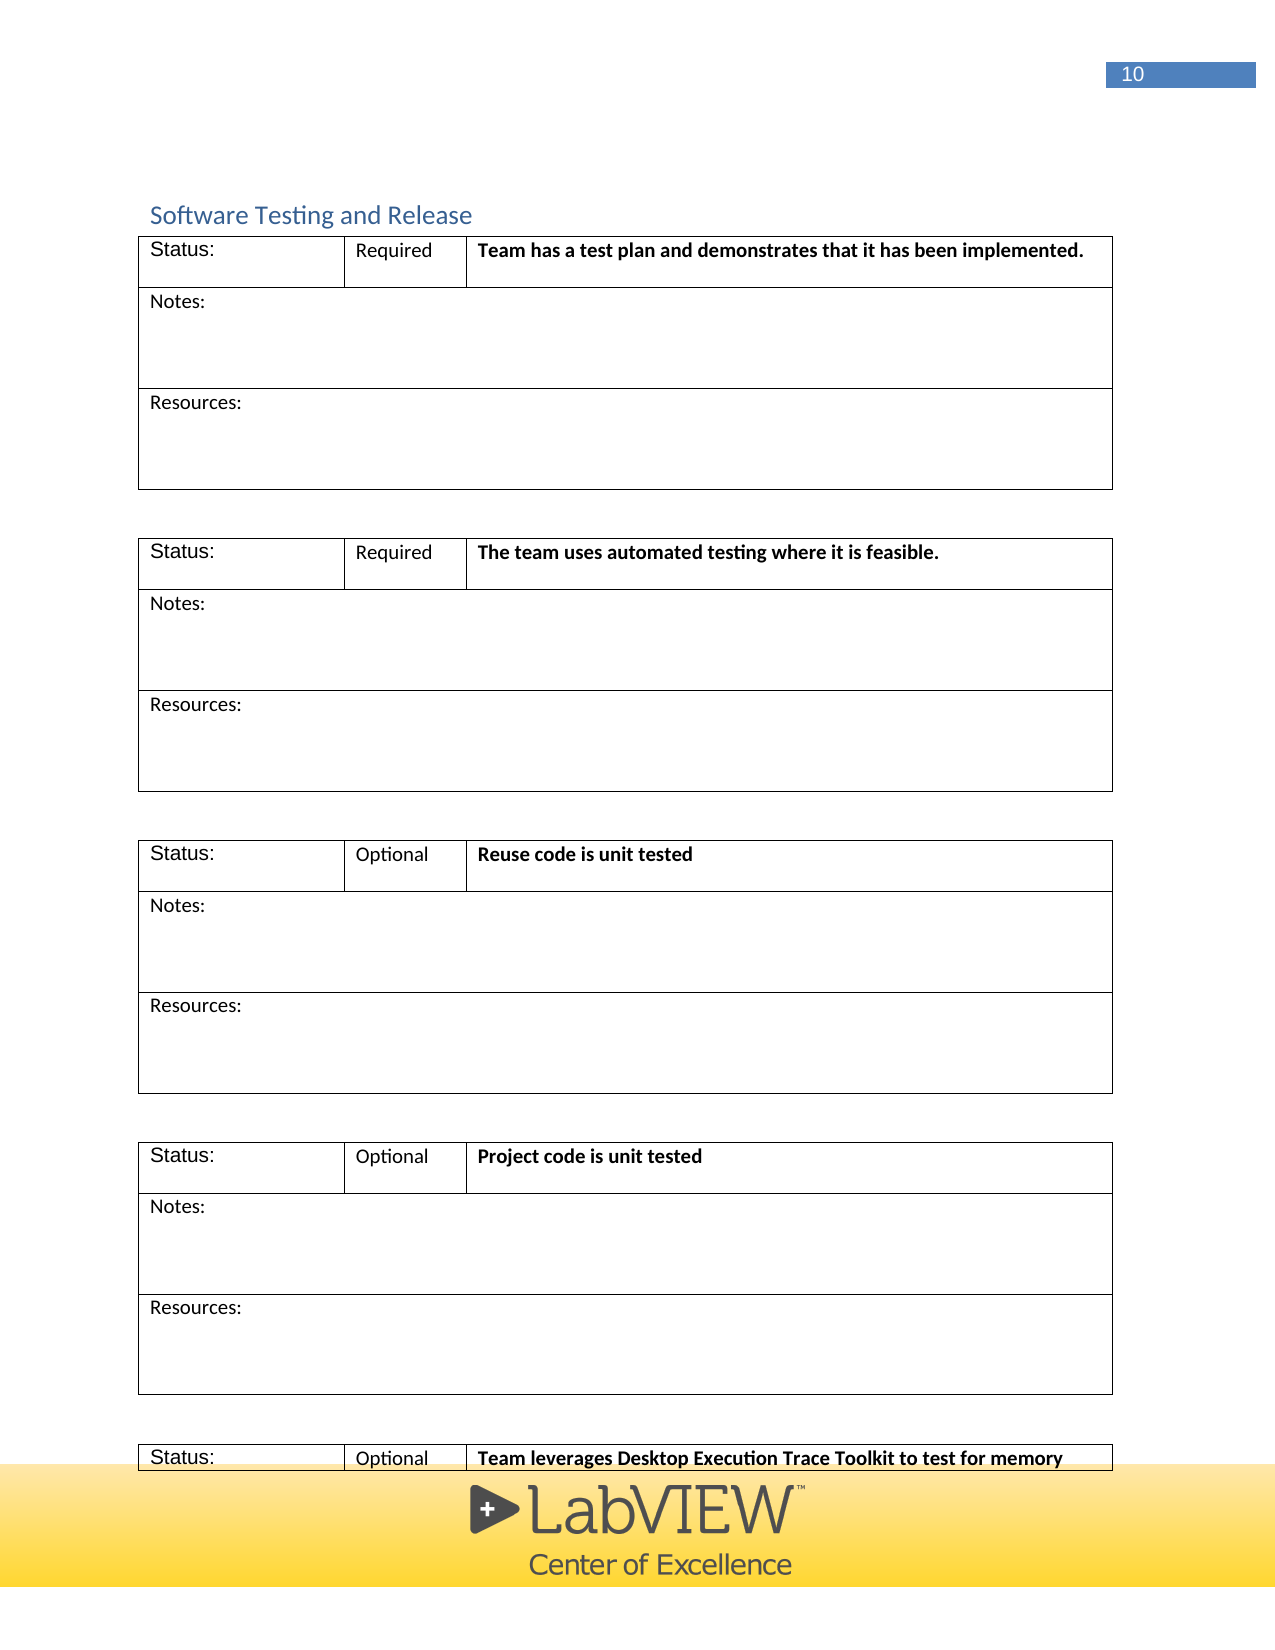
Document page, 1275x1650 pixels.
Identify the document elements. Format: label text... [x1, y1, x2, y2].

table_header Status: [139, 841, 344, 891]
table_cell Resources: [139, 993, 1112, 1092]
table_header Team has a test plan and demonstrates that it has been implemented. [467, 237, 1112, 287]
table_cell Notes: [139, 590, 1112, 690]
table_header Team leverages Desktop Execution Trace Toolkit to test for memory leaks. [467, 1445, 1112, 1470]
table_cell Notes: [139, 288, 1112, 388]
table_header Project code is unit tested [467, 1143, 1112, 1193]
table_cell Resources: [139, 691, 1112, 791]
subtitle Software Testing and Release [150, 198, 1125, 231]
picture [470, 1485, 805, 1575]
table_header Reuse code is unit tested [467, 841, 1112, 891]
table_cell Resources: [139, 1295, 1112, 1394]
table_header Required [345, 539, 466, 589]
table_header Status: [139, 1143, 344, 1193]
table_header Optional [345, 1143, 466, 1193]
table_header Optional [345, 1445, 466, 1470]
table_header Status: [139, 237, 344, 287]
table_header The team uses automated testing where it is feasible. [467, 539, 1112, 589]
table_header Status: [139, 1445, 344, 1470]
table_header Required [345, 237, 466, 287]
table_cell Resources: [139, 389, 1112, 489]
table_header Optional [345, 841, 466, 891]
table_cell Notes: [139, 1194, 1112, 1293]
table_cell Notes: [139, 892, 1112, 992]
table_header Status: [139, 539, 344, 589]
